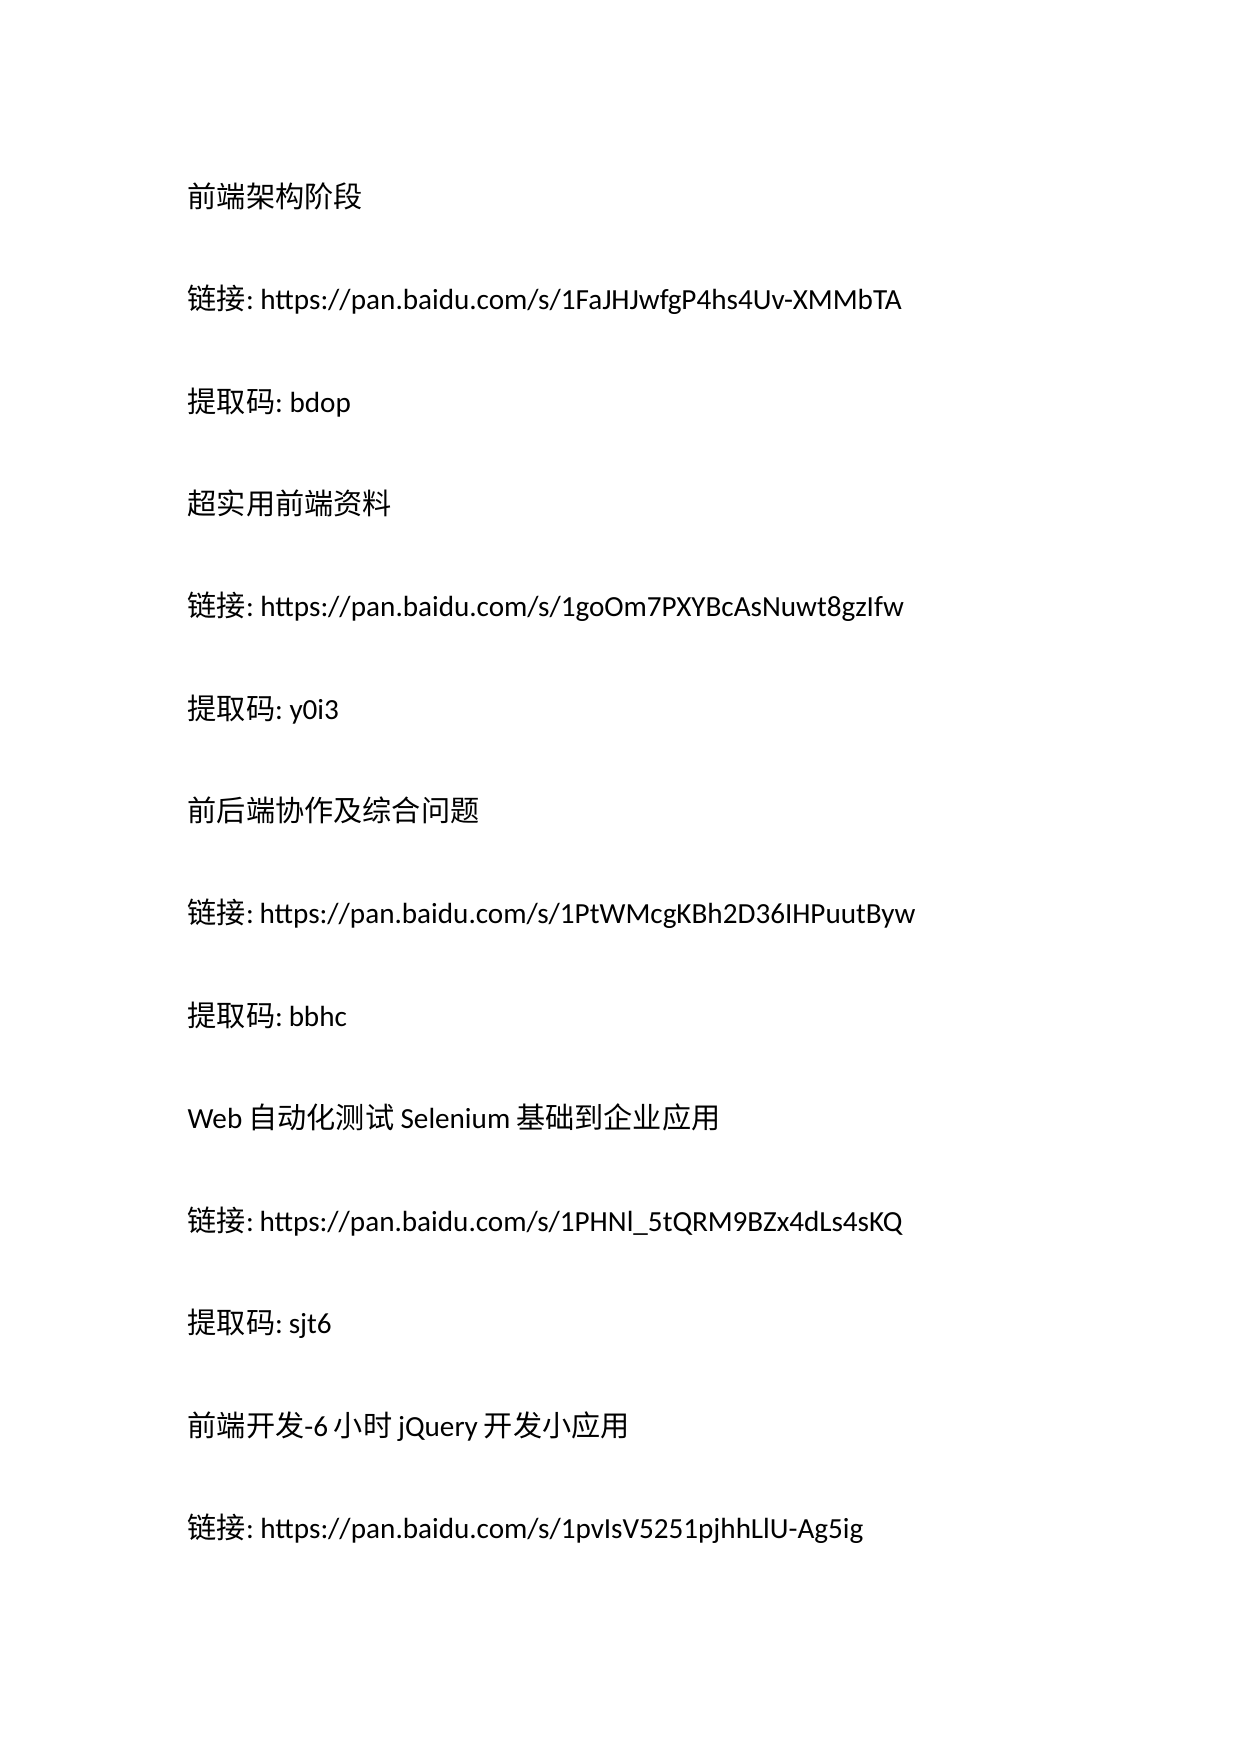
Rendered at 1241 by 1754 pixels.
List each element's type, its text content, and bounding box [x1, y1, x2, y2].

text 前端架构阶段 [187, 162, 1053, 227]
text 提取码: bdop [187, 367, 1053, 432]
text 提取码: y0i3 [187, 674, 1053, 739]
text 链接: https://pan.baidu.com/s/1FaJHJwfgP4hs4Uv-XMMbTA [187, 264, 1053, 329]
text 链接: https://pan.baidu.com/s/1pvIsV5251pjhhLlU-Ag5ig [187, 1493, 1053, 1558]
text Web自动化测试 Selenium基础到企业应用 [187, 1083, 1053, 1148]
text 提取码: bbhc [187, 981, 1053, 1046]
text 链接: https://pan.baidu.com/s/1PHNl_5tQRM9BZx4dLs4sKQ [187, 1186, 1053, 1251]
text 前端开发-6小时jQuery开发小应用 [187, 1391, 1053, 1456]
text 提取码: sjt6 [187, 1288, 1053, 1353]
text 超实用前端资料 [187, 469, 1053, 534]
text 链接: https://pan.baidu.com/s/1PtWMcgKBh2D36IHPuutByw [187, 879, 1053, 944]
text 链接: https://pan.baidu.com/s/1goOm7PXYBcAsNuwt8gzIfw [187, 572, 1053, 637]
text 前后端协作及综合问题 [187, 776, 1053, 841]
